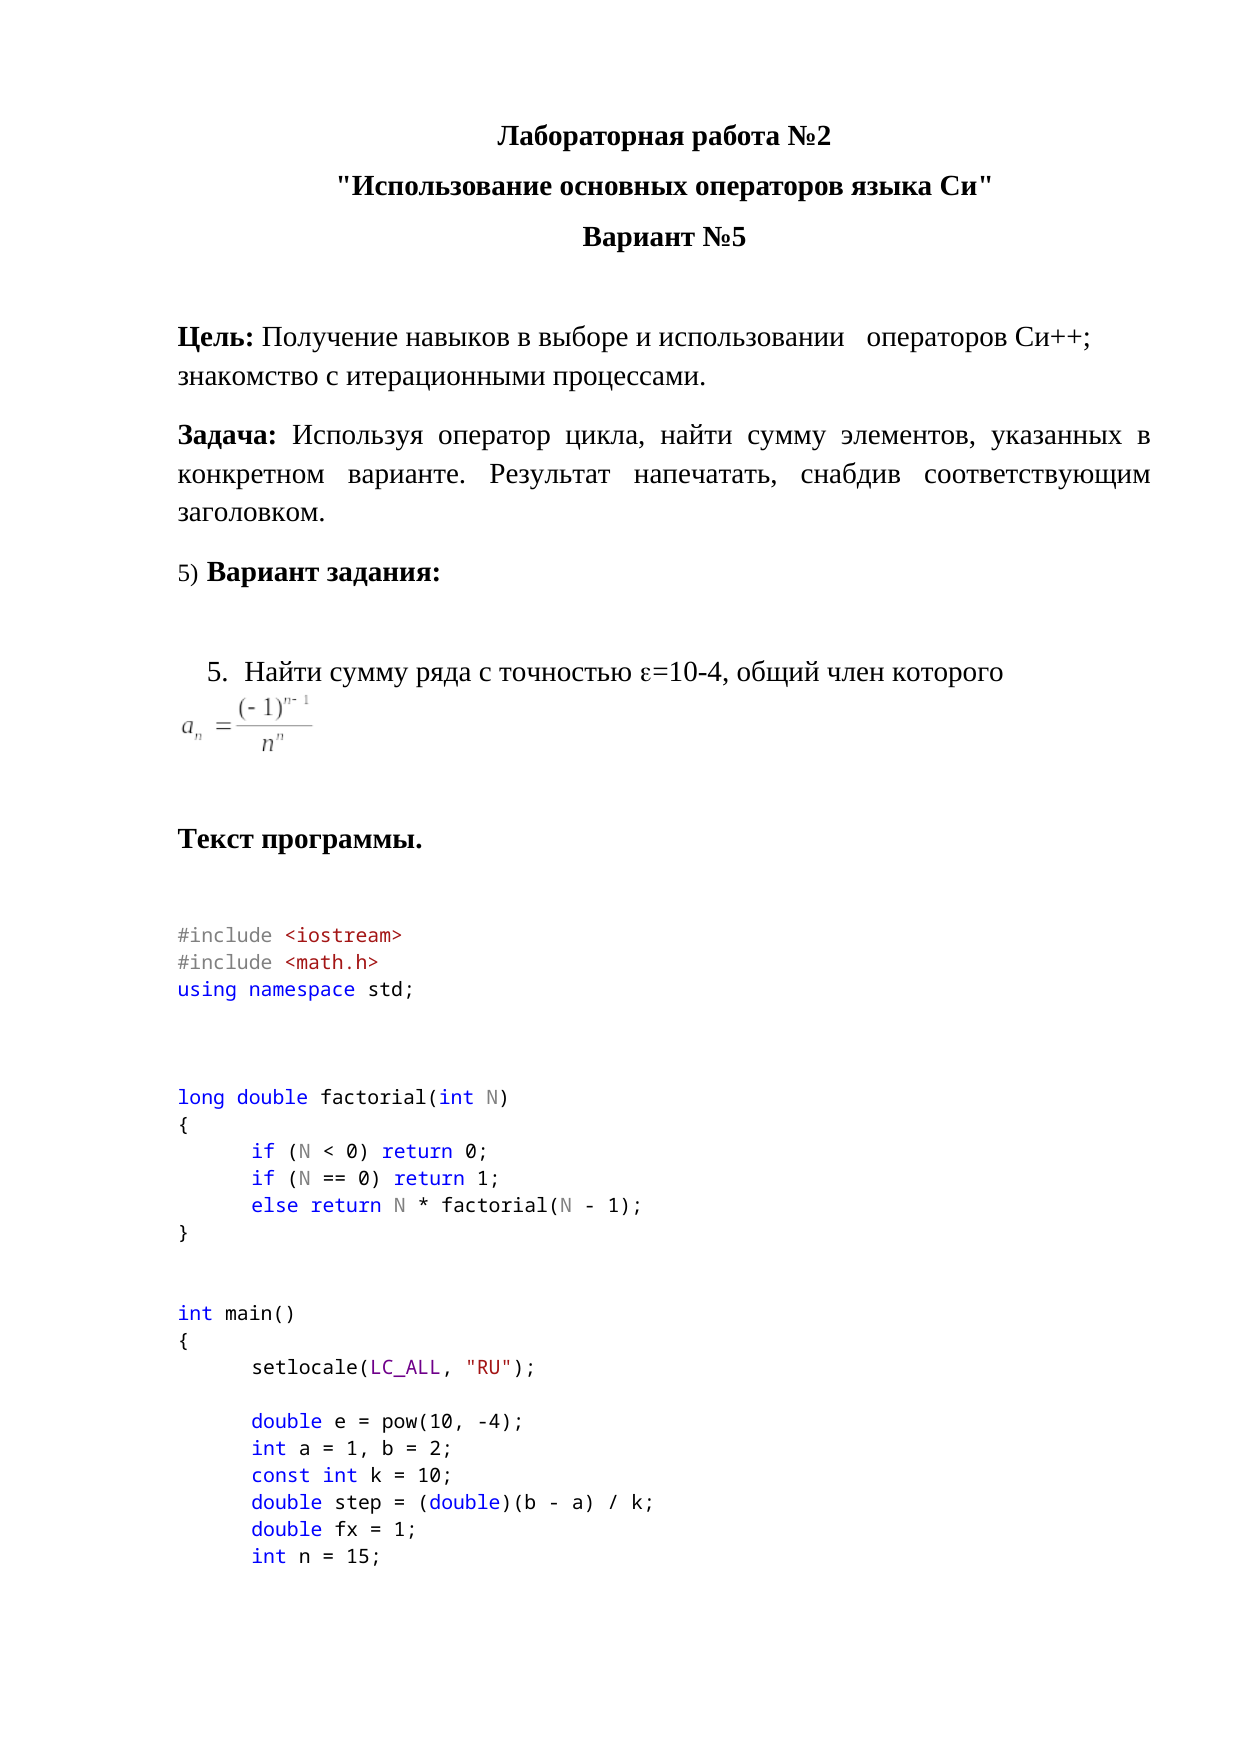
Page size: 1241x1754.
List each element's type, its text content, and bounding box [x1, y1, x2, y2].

text double fx = 1; [177, 1515, 1152, 1542]
text Цель: Получение навыков в выборе и использовании операторов Си++; знакомство с итерационными процессами. [177, 319, 1211, 391]
text Вариант №5 [177, 219, 1152, 252]
text { [177, 1111, 1152, 1137]
text int a = 1, b = 2; [177, 1434, 1152, 1461]
text double step = (double)(b - a) / k; [177, 1488, 1152, 1515]
subtitle Лабораторная работа №2 "Использование основных операторов языка Си" [177, 118, 1152, 202]
text if (N == 0) return 1; [177, 1164, 1152, 1191]
text int main() [177, 1299, 1152, 1326]
text long double factorial(int N) [177, 1083, 1152, 1111]
text if (N < 0) return 0; [177, 1137, 1152, 1164]
text int n = 15; [177, 1542, 1152, 1569]
list Найти сумму ряда с точностью =10-4, общий член которого [207, 654, 1152, 688]
text #include <iostream> [177, 922, 1152, 949]
text { [177, 1326, 1152, 1353]
text #include <math.h> [177, 949, 1152, 976]
text Текст программы. [177, 821, 1152, 854]
text setlocale(LC_ALL, "RU"); [177, 1353, 1152, 1380]
text } [177, 1218, 1152, 1245]
list Вариант задания: [177, 554, 1152, 587]
text using namespace std; [177, 976, 1152, 1003]
text else return N * factorial(N - 1); [177, 1191, 1152, 1218]
text const int k = 10; [177, 1461, 1152, 1488]
text Задача: Используя оператор цикла, найти сумму элементов, указанных в конкретном варианте. Результат напечатать, снабдив соответствующим заголовком. [177, 417, 1152, 528]
text double e = pow(10, -4); [177, 1407, 1152, 1434]
